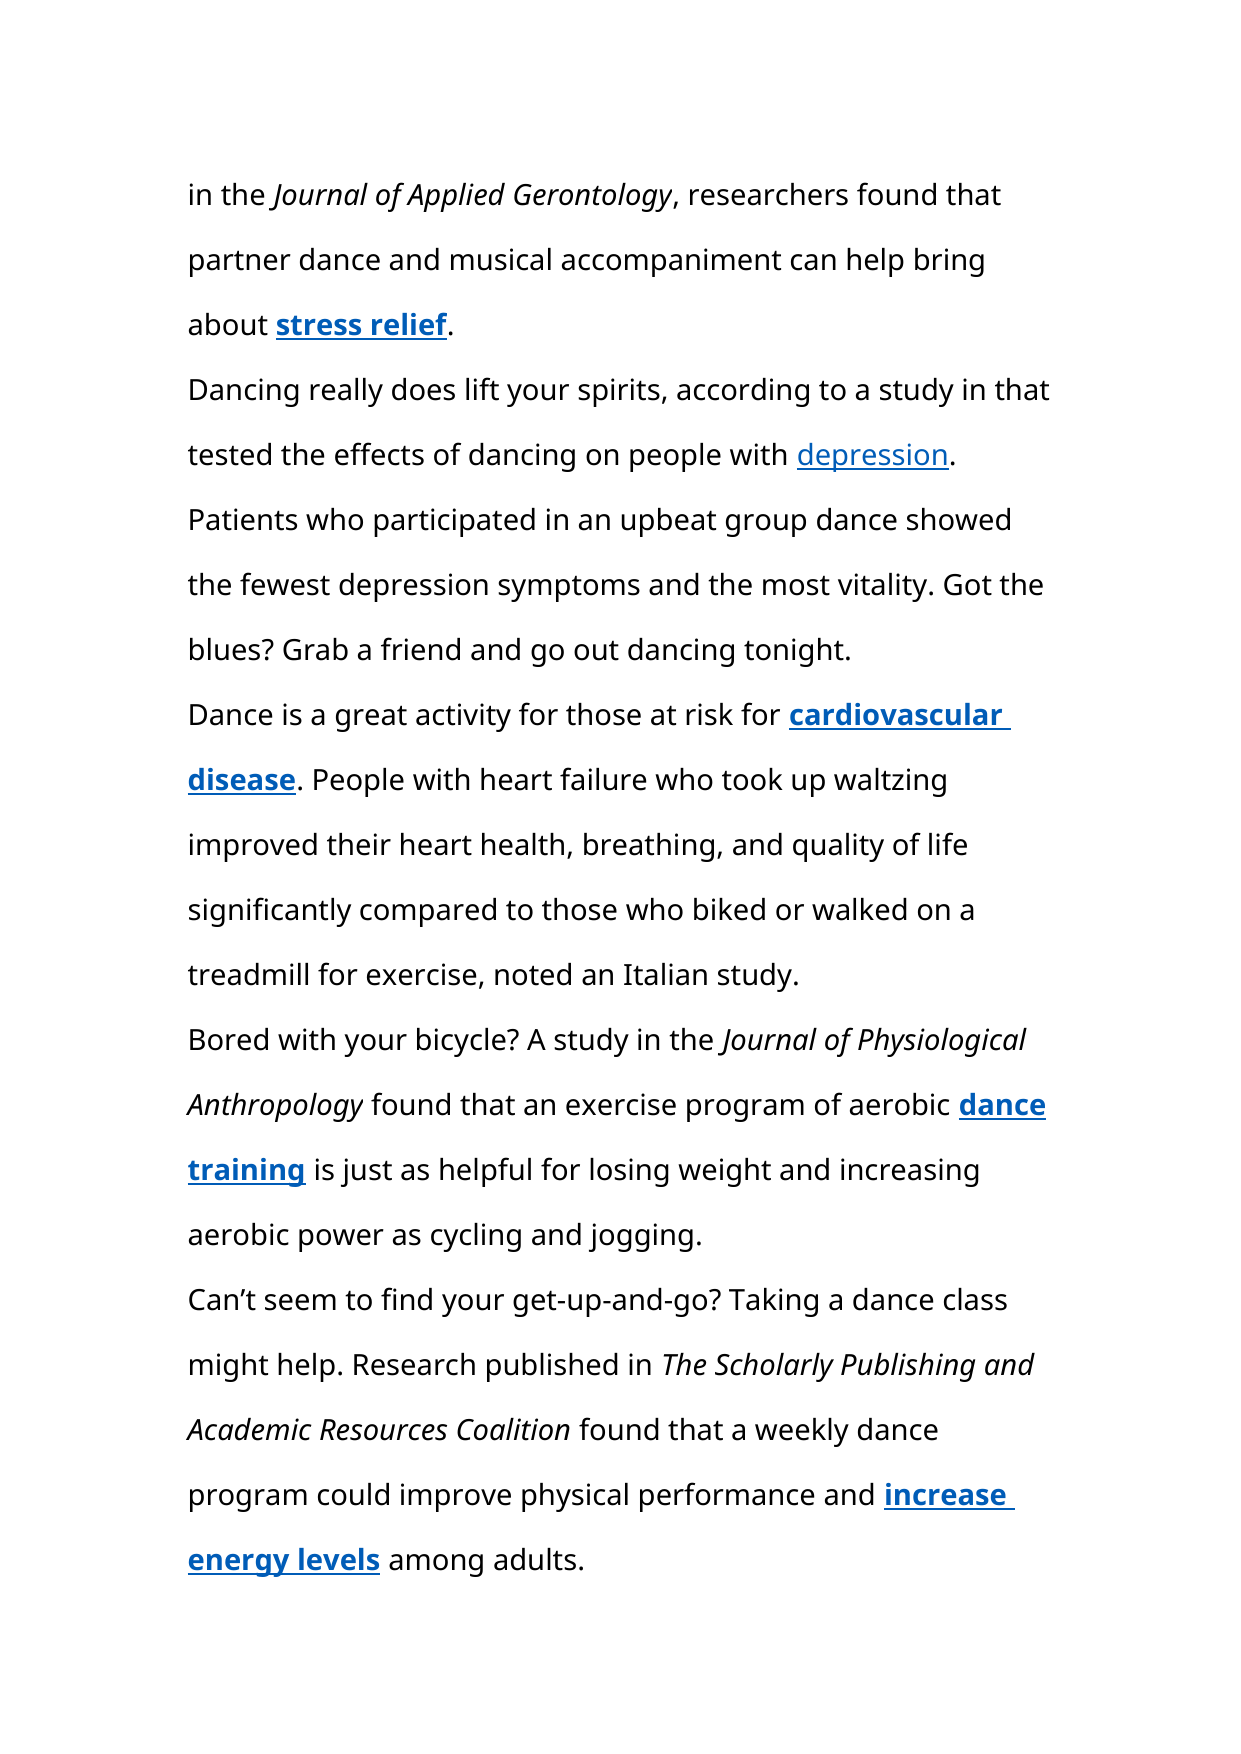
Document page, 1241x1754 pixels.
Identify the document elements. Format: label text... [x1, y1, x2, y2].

text Can’t seem to find your get-up-and-go? Taking a dance class might help. Research published in The Scholarly Publishing and Academic Resources Coalition found that a weekly dance program could improve physical performance and increase energy levels among adults. [187, 1267, 1053, 1592]
text Dancing really does lift your spirits, according to a study in that tested the effects of dancing on people with depression. Patients who participated in an upbeat group dance showed the fewest depression symptoms and the most vitality. Got the blues? Grab a friend and go out dancing tonight. [187, 357, 1053, 682]
text Dance is a great activity for those at risk for cardiovascular disease. People with heart failure who took up waltzing improved their heart health, breathing, and quality of life significantly compared to those who biked or walked on a treadmill for exercise, noted an Italian study. [187, 682, 1053, 1007]
